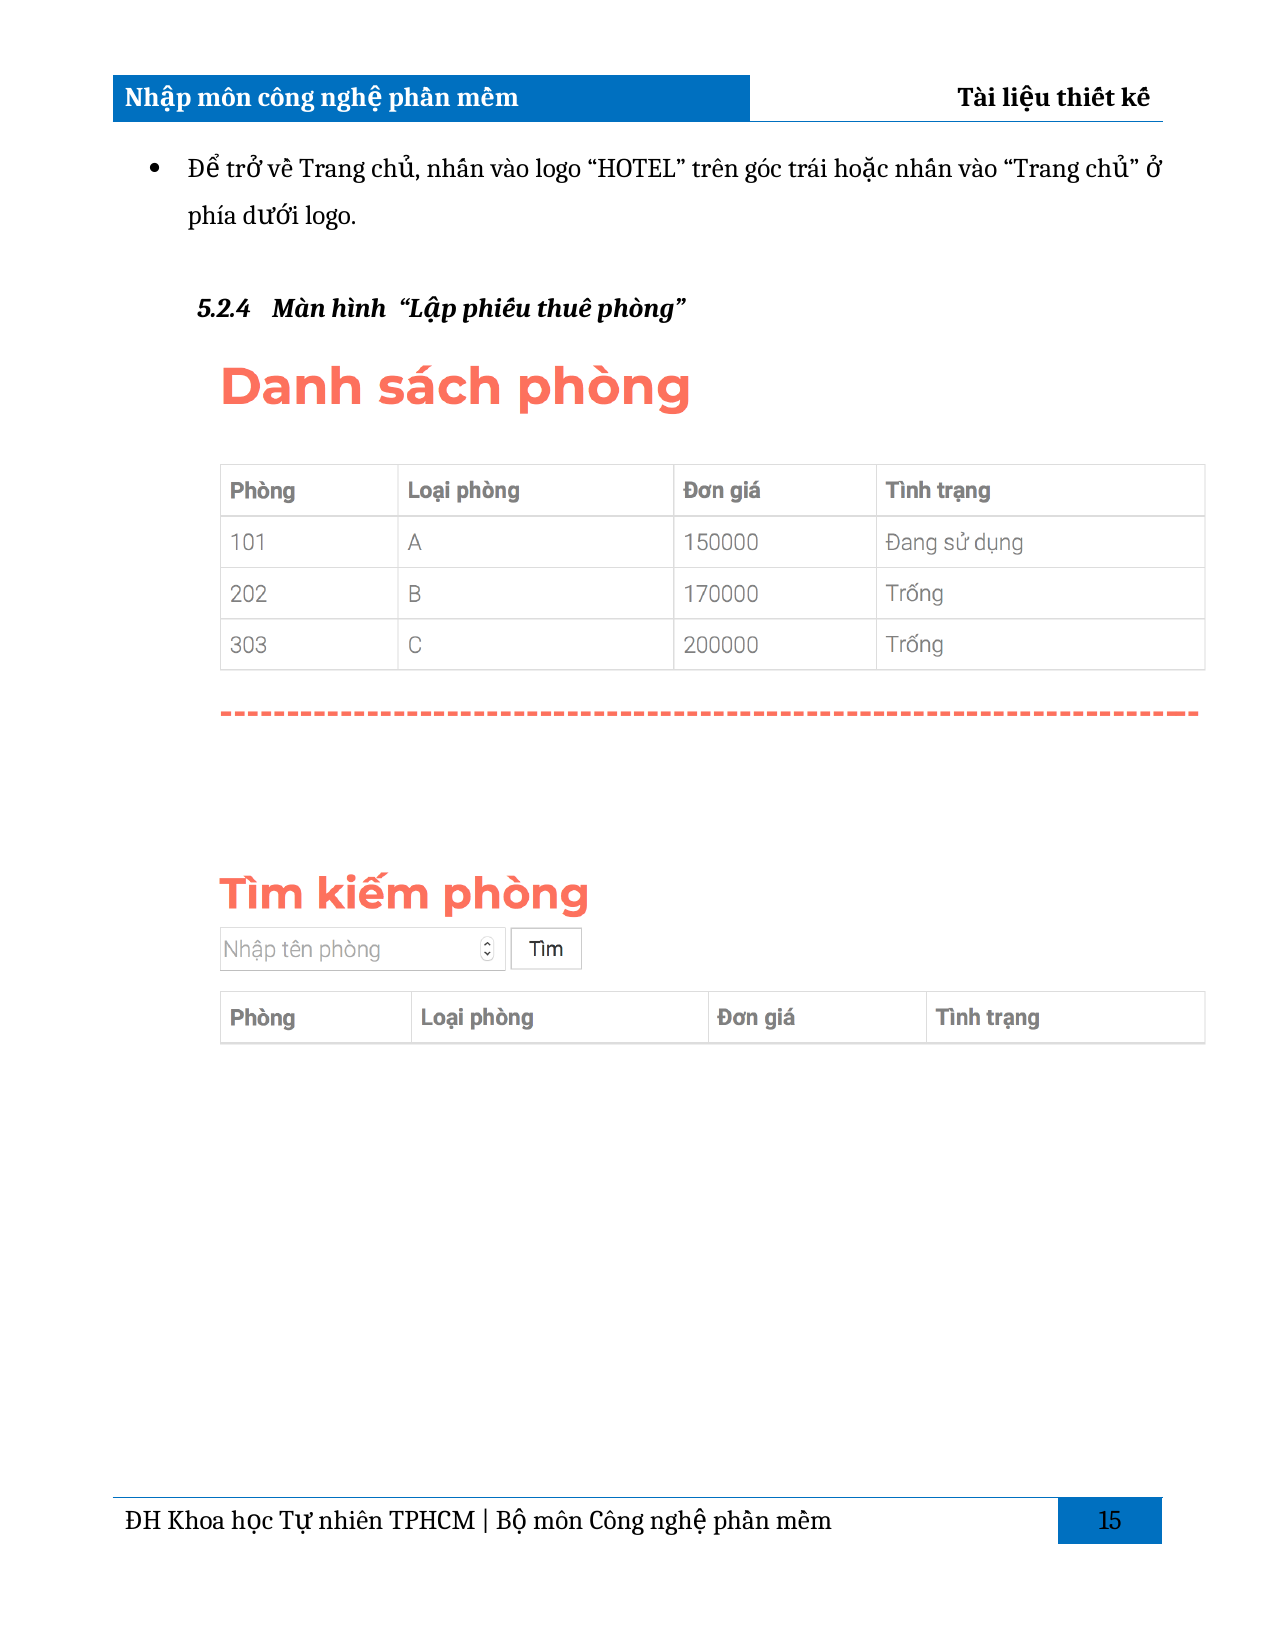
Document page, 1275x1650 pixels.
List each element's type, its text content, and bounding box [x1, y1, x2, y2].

subtitle Màn hình “Lập phiếu thuê phòng” [197, 293, 1162, 324]
list Để trở về Trang chủ, nhấn vào logo “HOTEL” trên góc trái hoặc nhấn vào “Trang chủ” ở phía dưới logo. [150, 153, 1162, 231]
picture [187, 340, 1237, 1077]
